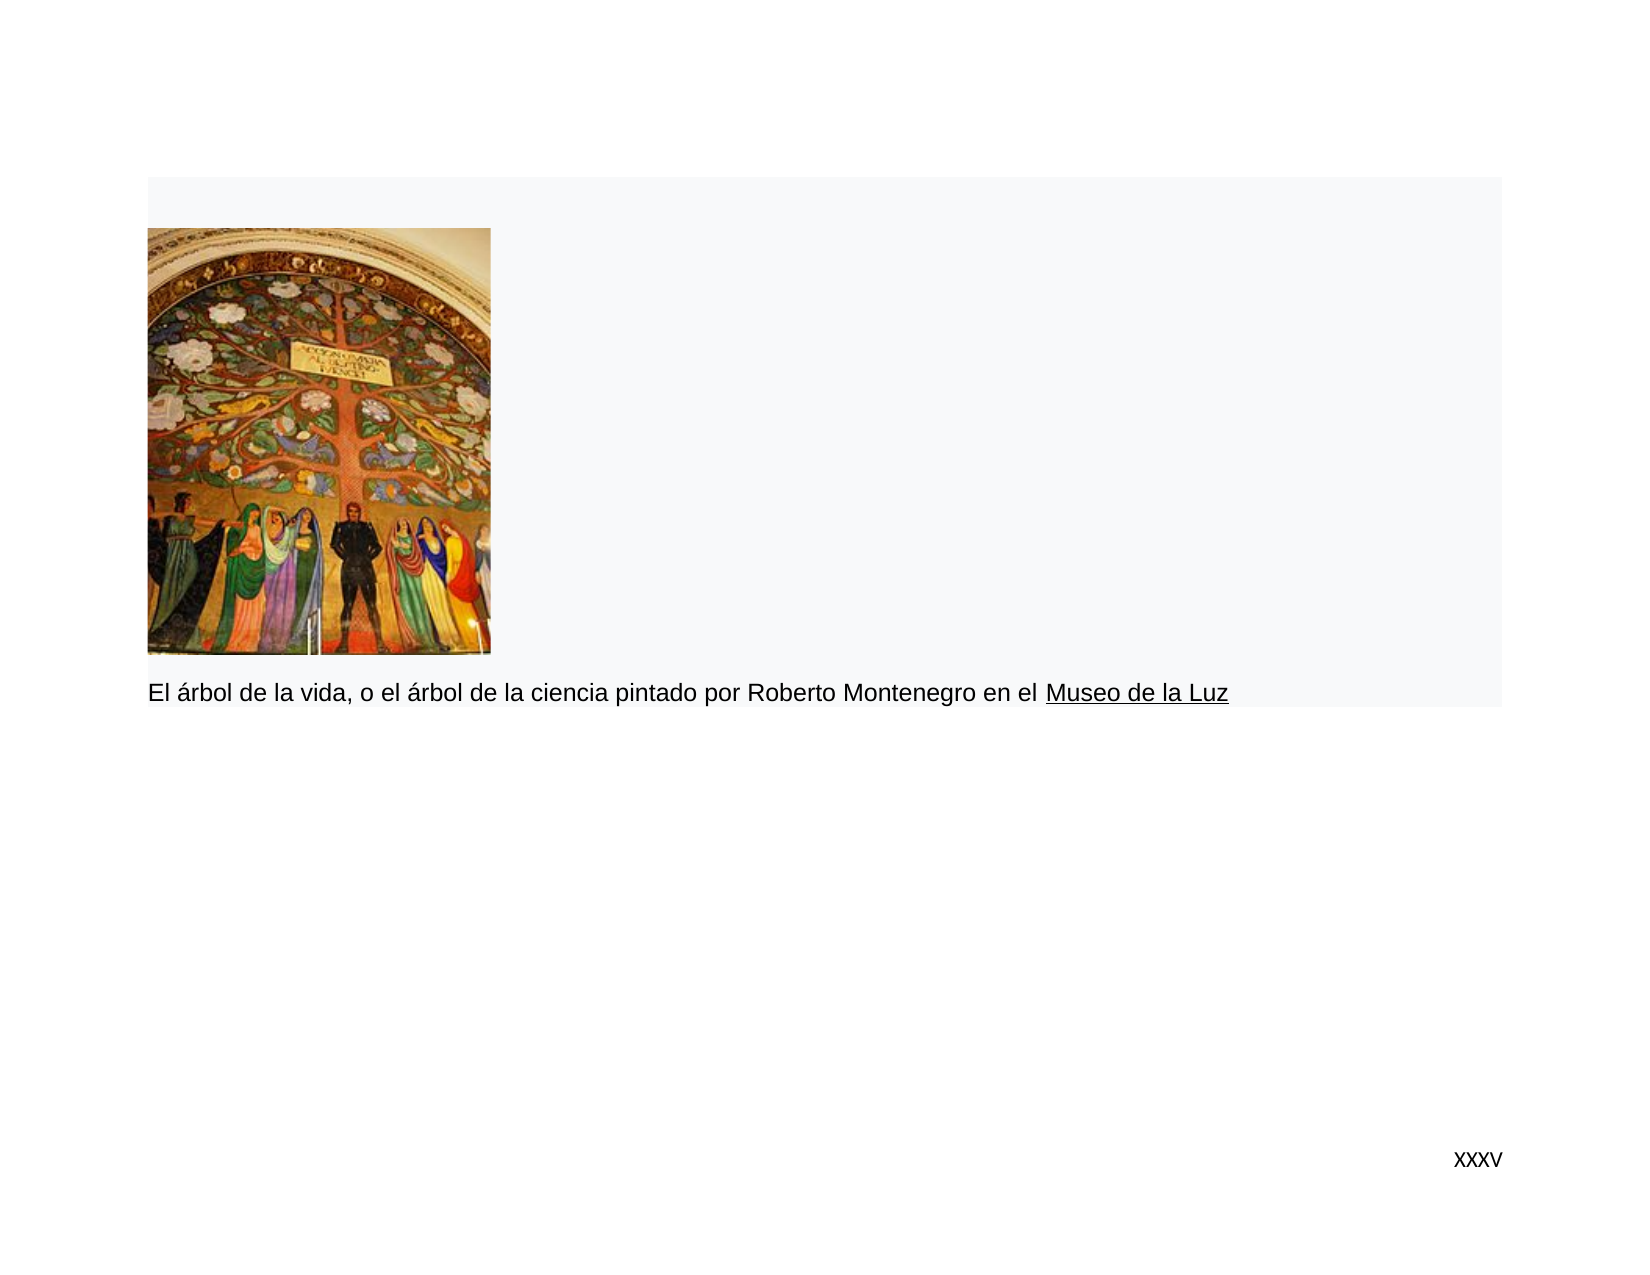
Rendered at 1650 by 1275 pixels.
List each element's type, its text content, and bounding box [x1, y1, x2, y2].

text El árbol de la vida, o el árbol de la ciencia pintado por Roberto Montenegro en el Museo de la Luz [148, 672, 1502, 707]
picture [147, 228, 491, 655]
